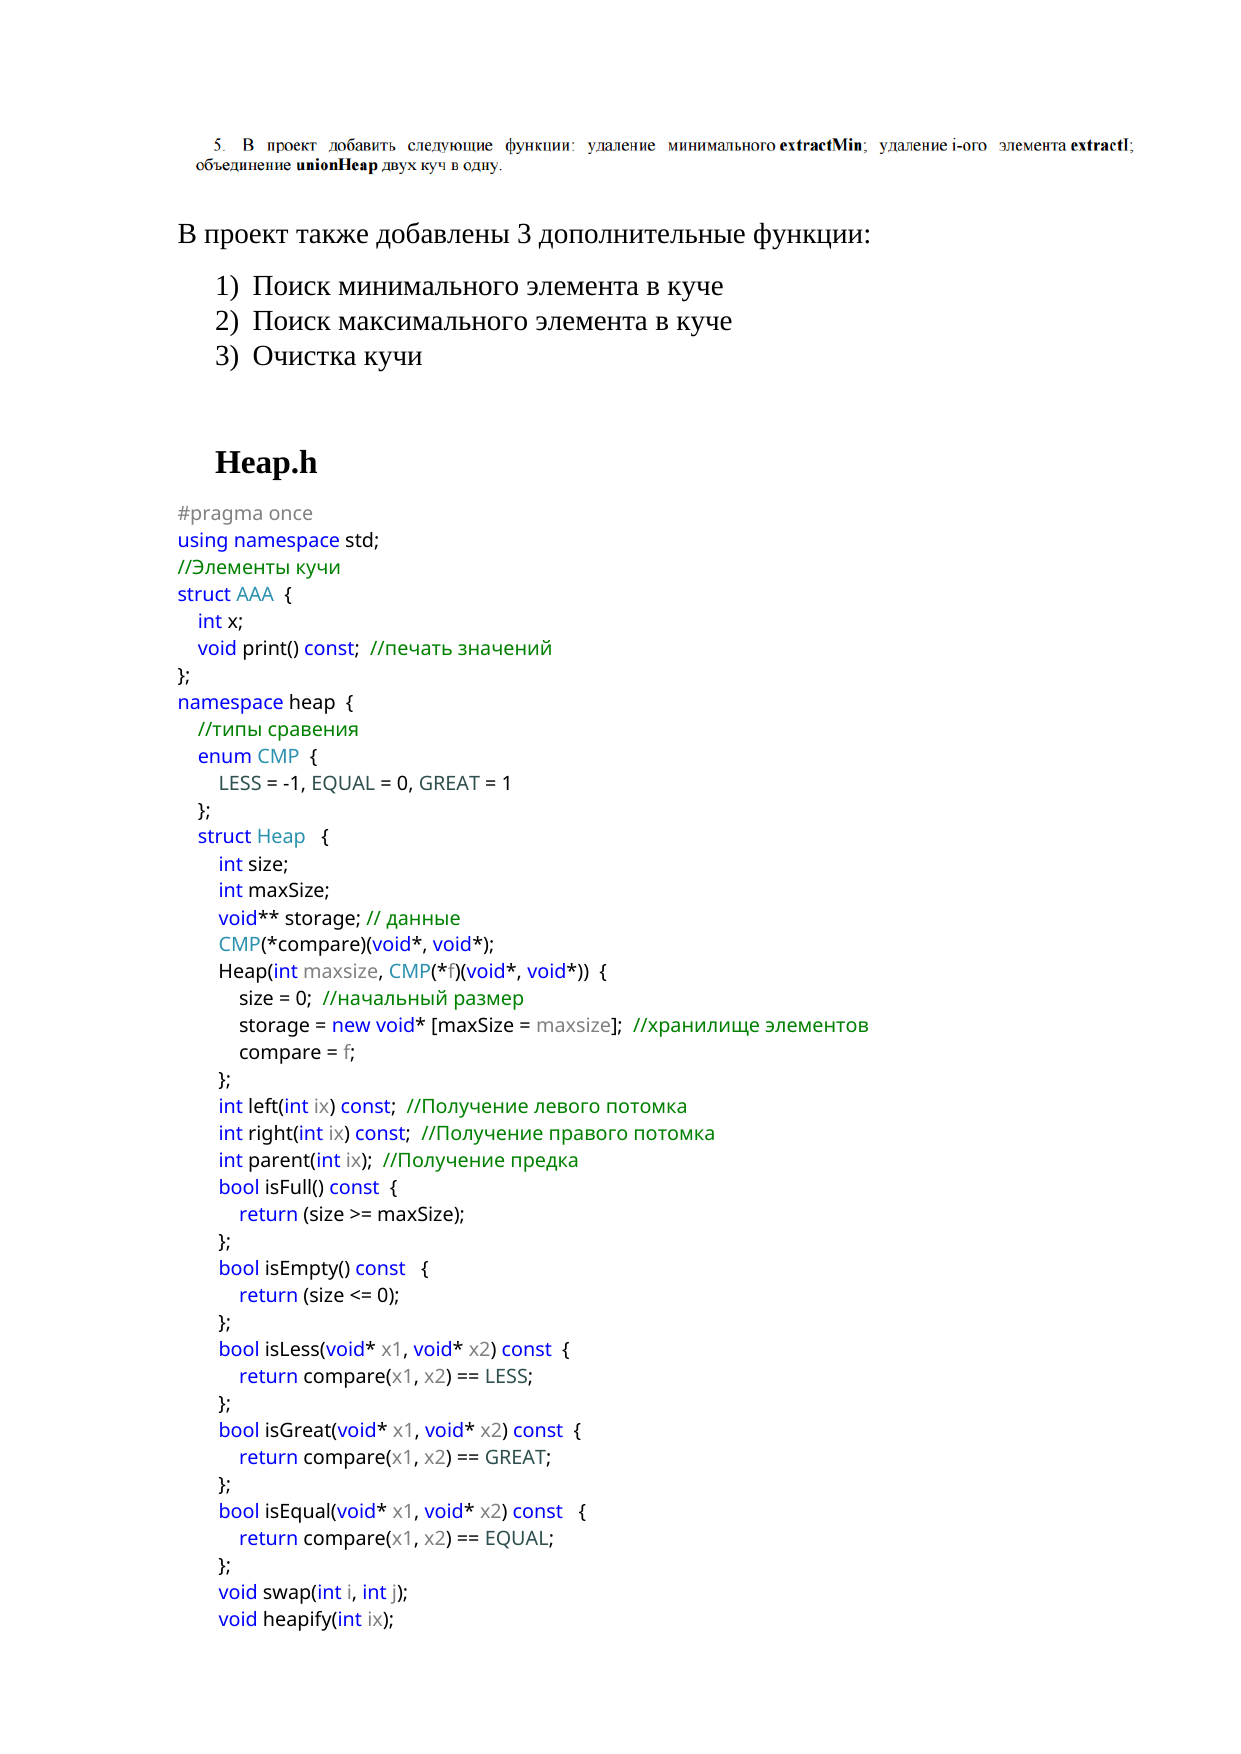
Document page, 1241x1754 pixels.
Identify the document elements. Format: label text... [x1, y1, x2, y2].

text int size; [177, 850, 1152, 877]
text }; [177, 1308, 1152, 1335]
text storage = new void* [maxSize = maxsize]; //хранилище элементов [177, 1012, 1152, 1039]
text Heap(int maxsize, CMP(*f)(void*, void*)) { [177, 958, 1152, 985]
text bool isGreat(void* x1, void* x2) const { [177, 1416, 1152, 1443]
text int left(int ix) const; //Получение левого потомка [177, 1093, 1152, 1119]
text int x; [177, 607, 1152, 634]
picture [177, 118, 1152, 199]
text #pragma once [177, 499, 1152, 526]
text //типы сравения [177, 715, 1152, 742]
text size = 0; //начальный размер [177, 985, 1152, 1012]
text CMP(*compare)(void*, void*); [177, 931, 1152, 958]
text void heapify(int ix); [177, 1605, 1152, 1632]
text void** storage; // данные [177, 904, 1152, 931]
text }; [177, 661, 1152, 688]
text struct Heap { [177, 823, 1152, 850]
text В проект также добавлены 3 дополнительные функции: [177, 216, 1152, 250]
text int right(int ix) const; //Получение правого потомка [177, 1119, 1152, 1147]
text }; [177, 1227, 1152, 1254]
text enum CMP { [177, 742, 1152, 769]
text return (size >= maxSize); [177, 1201, 1152, 1227]
text bool isEmpty() const { [177, 1254, 1152, 1281]
text }; [177, 1470, 1152, 1497]
text return (size <= 0); [177, 1281, 1152, 1308]
list Очистка кучи [215, 338, 1152, 372]
text compare = f; [177, 1039, 1152, 1066]
text }; [177, 1066, 1152, 1093]
text bool isLess(void* x1, void* x2) const { [177, 1335, 1152, 1362]
text //Элементы кучи [177, 553, 1152, 580]
text bool isEqual(void* x1, void* x2) const { [177, 1497, 1152, 1524]
text Heap.h [215, 442, 1152, 481]
text }; [177, 1389, 1152, 1416]
text void print() const; //печать значений [177, 634, 1152, 661]
text int maxSize; [177, 877, 1152, 904]
text return compare(x1, x2) == EQUAL; [177, 1524, 1152, 1551]
text }; [177, 796, 1152, 823]
text bool isFull() const { [177, 1173, 1152, 1201]
text struct AAA { [177, 580, 1152, 607]
list Поиск минимального элемента в куче [215, 268, 1152, 302]
text void swap(int i, int j); [177, 1578, 1152, 1605]
text return compare(x1, x2) == LESS; [177, 1362, 1152, 1389]
text namespace heap { [177, 688, 1152, 715]
text using namespace std; [177, 526, 1152, 553]
text int parent(int ix); //Получение предка [177, 1147, 1152, 1173]
text LESS = -1, EQUAL = 0, GREAT = 1 [177, 769, 1152, 796]
list Поиск максимального элемента в куче [215, 303, 1152, 337]
text }; [177, 1551, 1152, 1578]
text return compare(x1, x2) == GREAT; [177, 1443, 1152, 1470]
